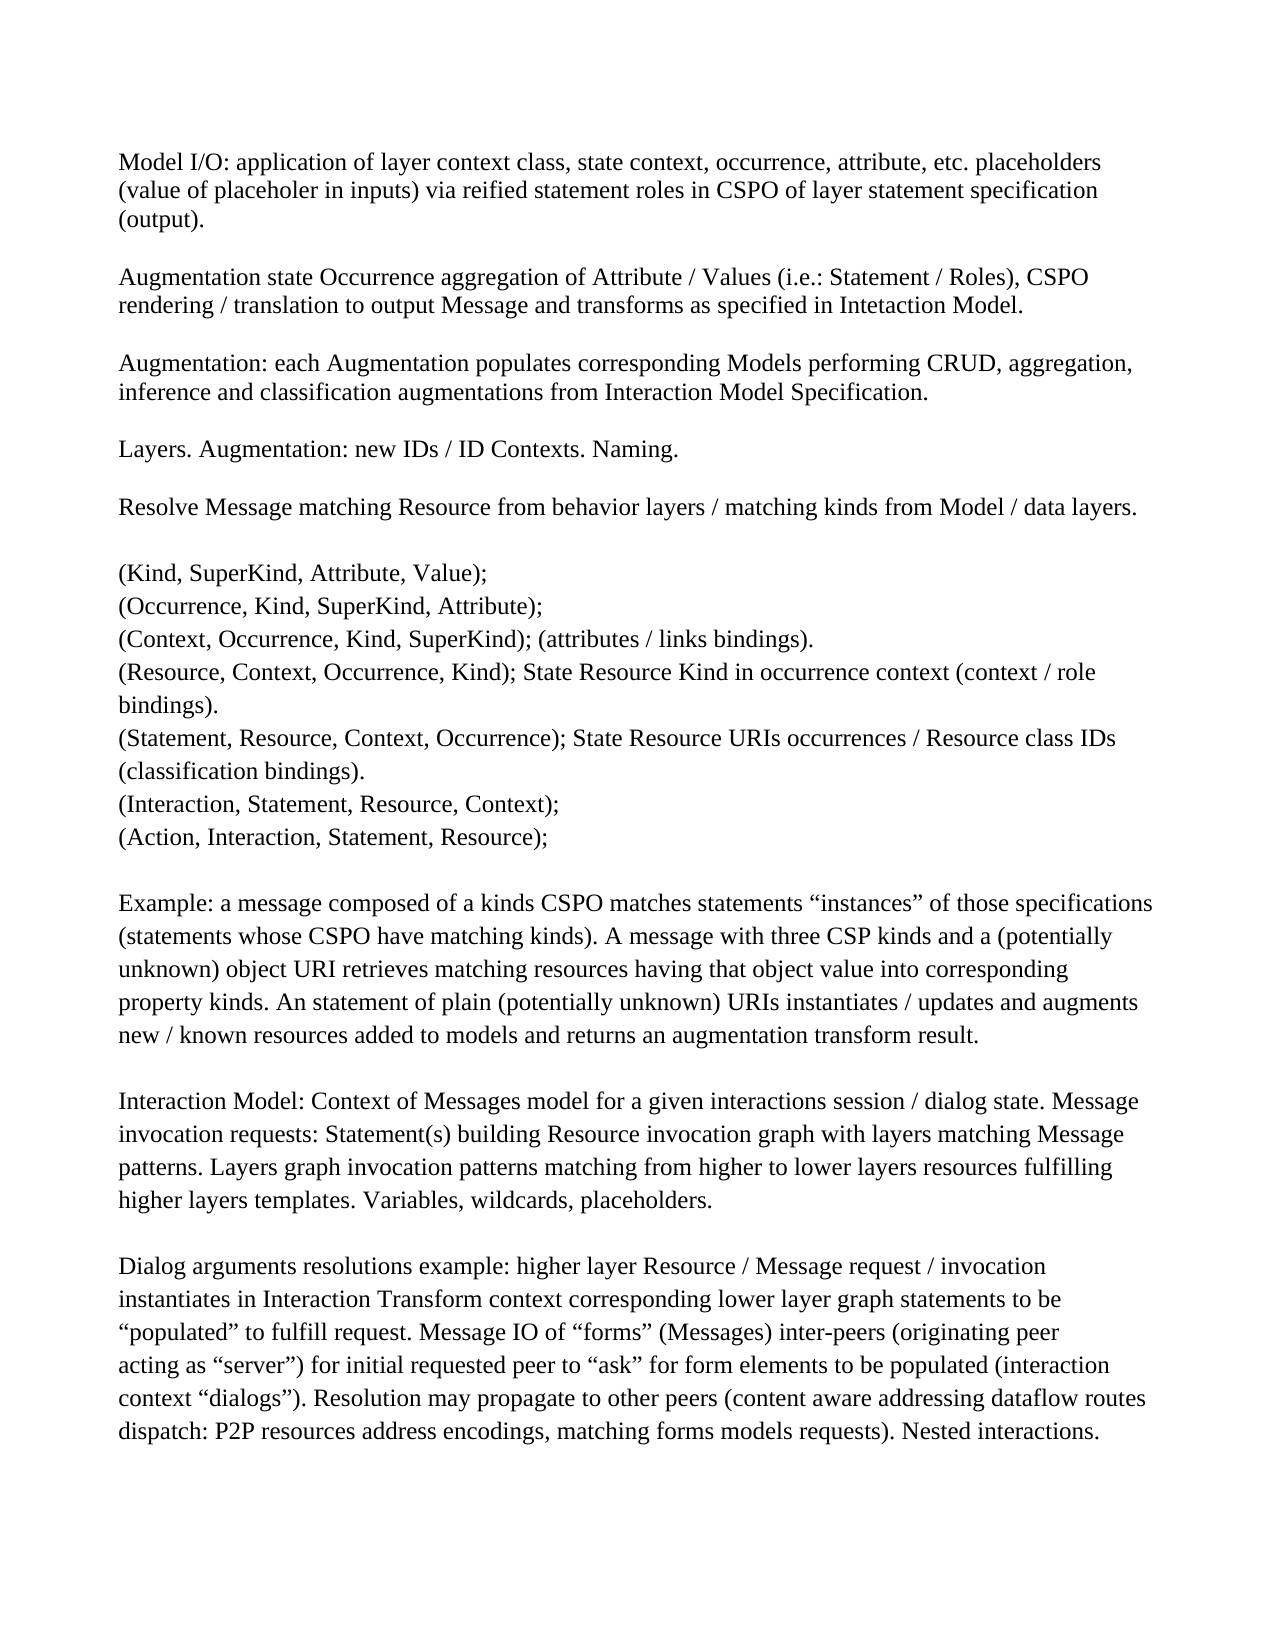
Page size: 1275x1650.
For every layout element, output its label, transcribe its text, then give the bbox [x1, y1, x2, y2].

text Resolve Message matching Resource from behavior layers / matching kinds from Model / data layers. [118, 492, 1157, 521]
text Dialog arguments resolutions example: higher layer Resource / Message request / invocation instantiates in Interaction Transform context corresponding lower layer graph statements to be “populated” to fulfill request. Message IO of “forms” (Messages) inter-peers (originating peer acting as “server”) for initial requested peer to “ask” for form elements to be populated (interaction context “dialogs”). Resolution may propagate to other peers (content aware addressing dataflow routes dispatch: P2P resources address encodings, matching forms models requests). Nested interactions. [118, 1218, 1157, 1445]
text (Statement, Resource, Context, Occurrence); State Resource URIs occurrences / Resource class IDs (classification bindings). [118, 723, 1157, 785]
text (Occurrence, Kind, SuperKind, Attribute); [118, 591, 1157, 620]
text Layers. Augmentation: new IDs / ID Contexts. Naming. [118, 434, 1157, 463]
text Model I/O: application of layer context class, state context, occurrence, attribute, etc. placeholders (value of placeholer in inputs) via reified statement roles in CSPO of layer statement specification (output). [118, 147, 1157, 233]
text (Resource, Context, Occurrence, Kind); State Resource Kind in occurrence context (context / role bindings). [118, 657, 1157, 719]
text (Interaction, Statement, Resource, Context); [118, 789, 1157, 818]
text Interaction Model: Context of Messages model for a given interactions session / dialog state. Message invocation requests: Statement(s) building Resource invocation graph with layers matching Message patterns. Layers graph invocation patterns matching from higher to lower layers resources fulfilling higher layers templates. Variables, wildcards, placeholders. [118, 1086, 1157, 1214]
text (Action, Interaction, Statement, Resource); [118, 822, 1157, 851]
text Augmentation state Occurrence aggregation of Attribute / Values (i.e.: Statement / Roles), CSPO rendering / translation to output Message and transforms as specified in Intetaction Model. [118, 262, 1157, 319]
text Example: a message composed of a kinds CSPO matches statements “instances” of those specifications (statements whose CSPO have matching kinds). A message with three CSP kinds and a (potentially unknown) object URI retrieves matching resources having that object value into corresponding property kinds. An statement of plain (potentially unknown) URIs instantiates / updates and augments new / known resources added to models and returns an augmentation transform result. [118, 888, 1157, 1082]
text (Context, Occurrence, Kind, SuperKind); (attributes / links bindings). [118, 624, 1157, 653]
text Augmentation: each Augmentation populates corresponding Models performing CRUD, aggregation, inference and classification augmentations from Interaction Model Specification. [118, 348, 1157, 406]
text (Kind, SuperKind, Attribute, Value); [118, 525, 1157, 587]
